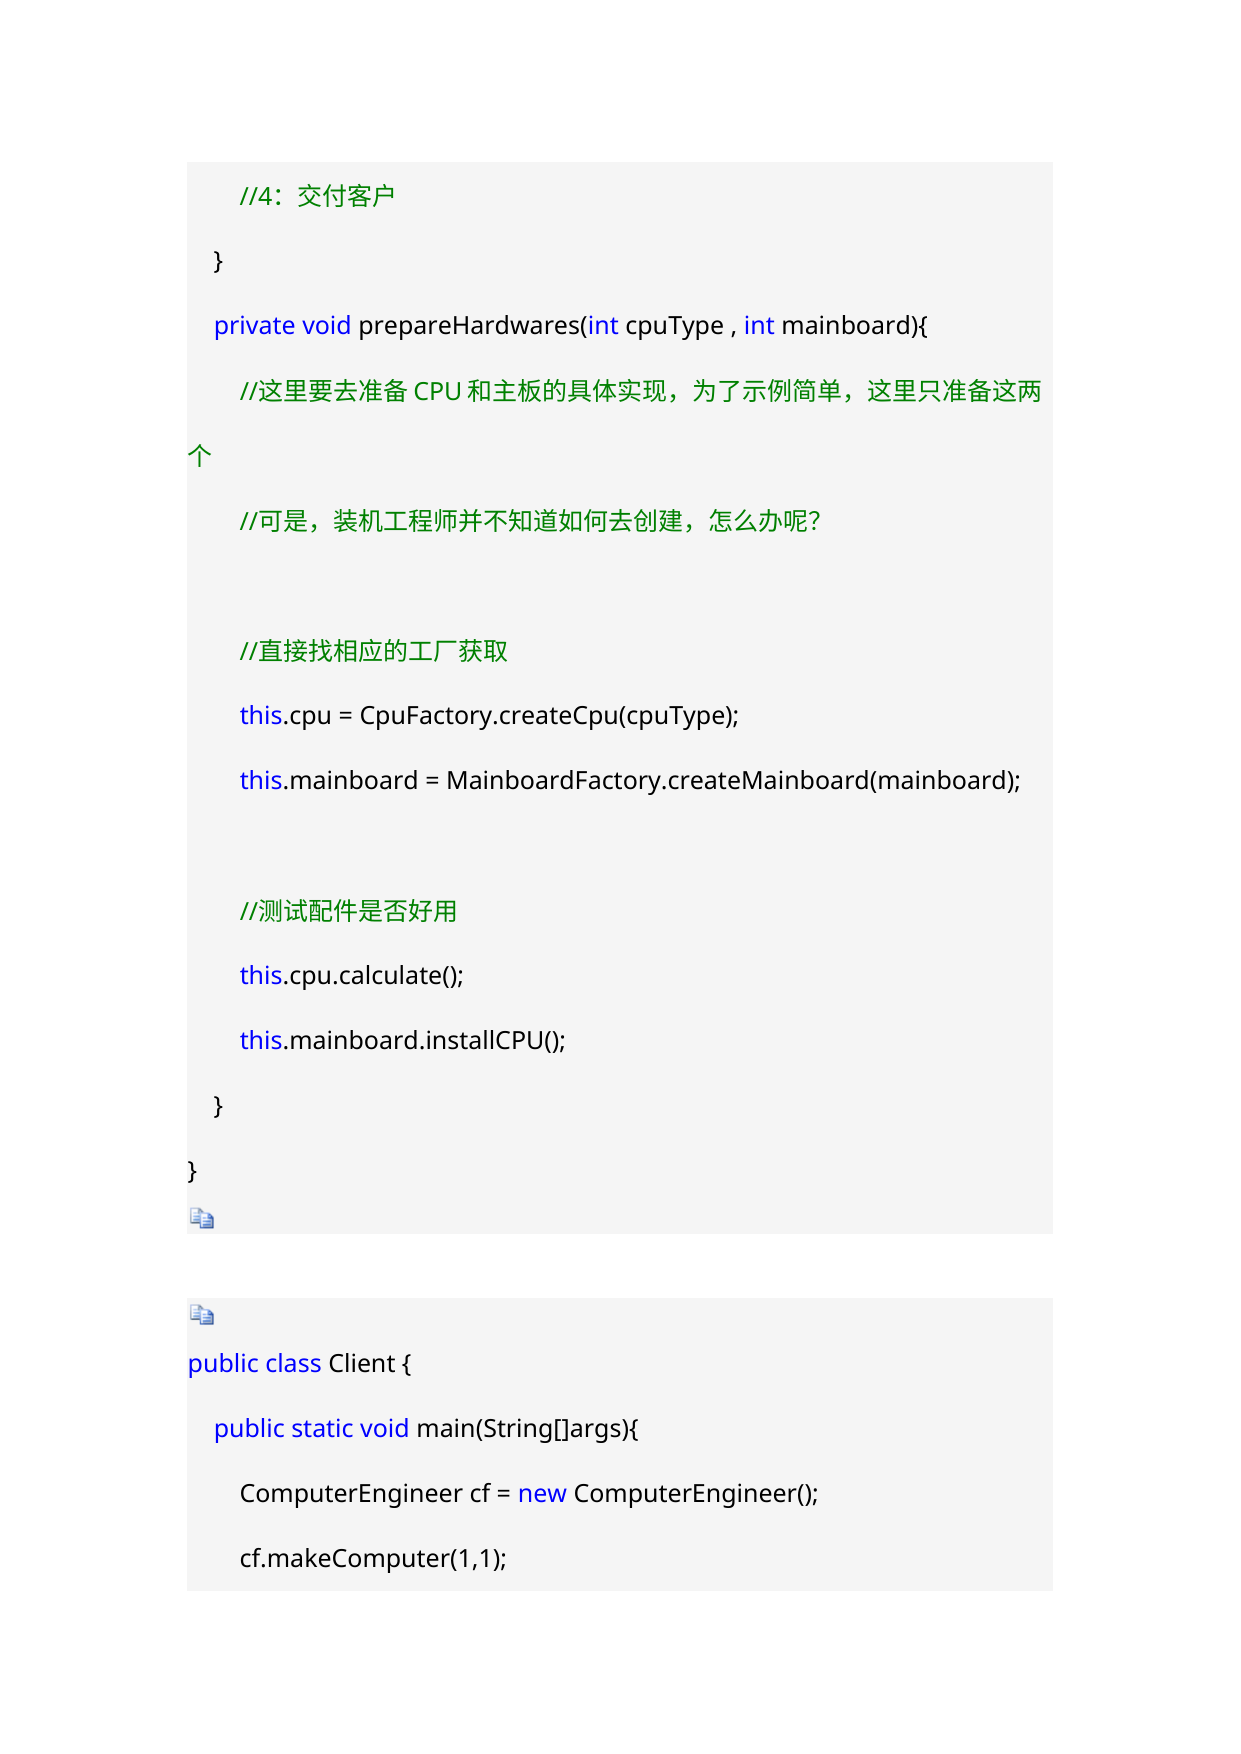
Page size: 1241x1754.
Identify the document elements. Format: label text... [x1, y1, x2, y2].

picture [187, 1298, 219, 1330]
picture [187, 1202, 219, 1234]
text public class Client { public static void main(String[]args){ ComputerEngineer cf = new ComputerEngineer(); cf.makeComputer(1,1); } } [187, 1331, 1053, 1591]
